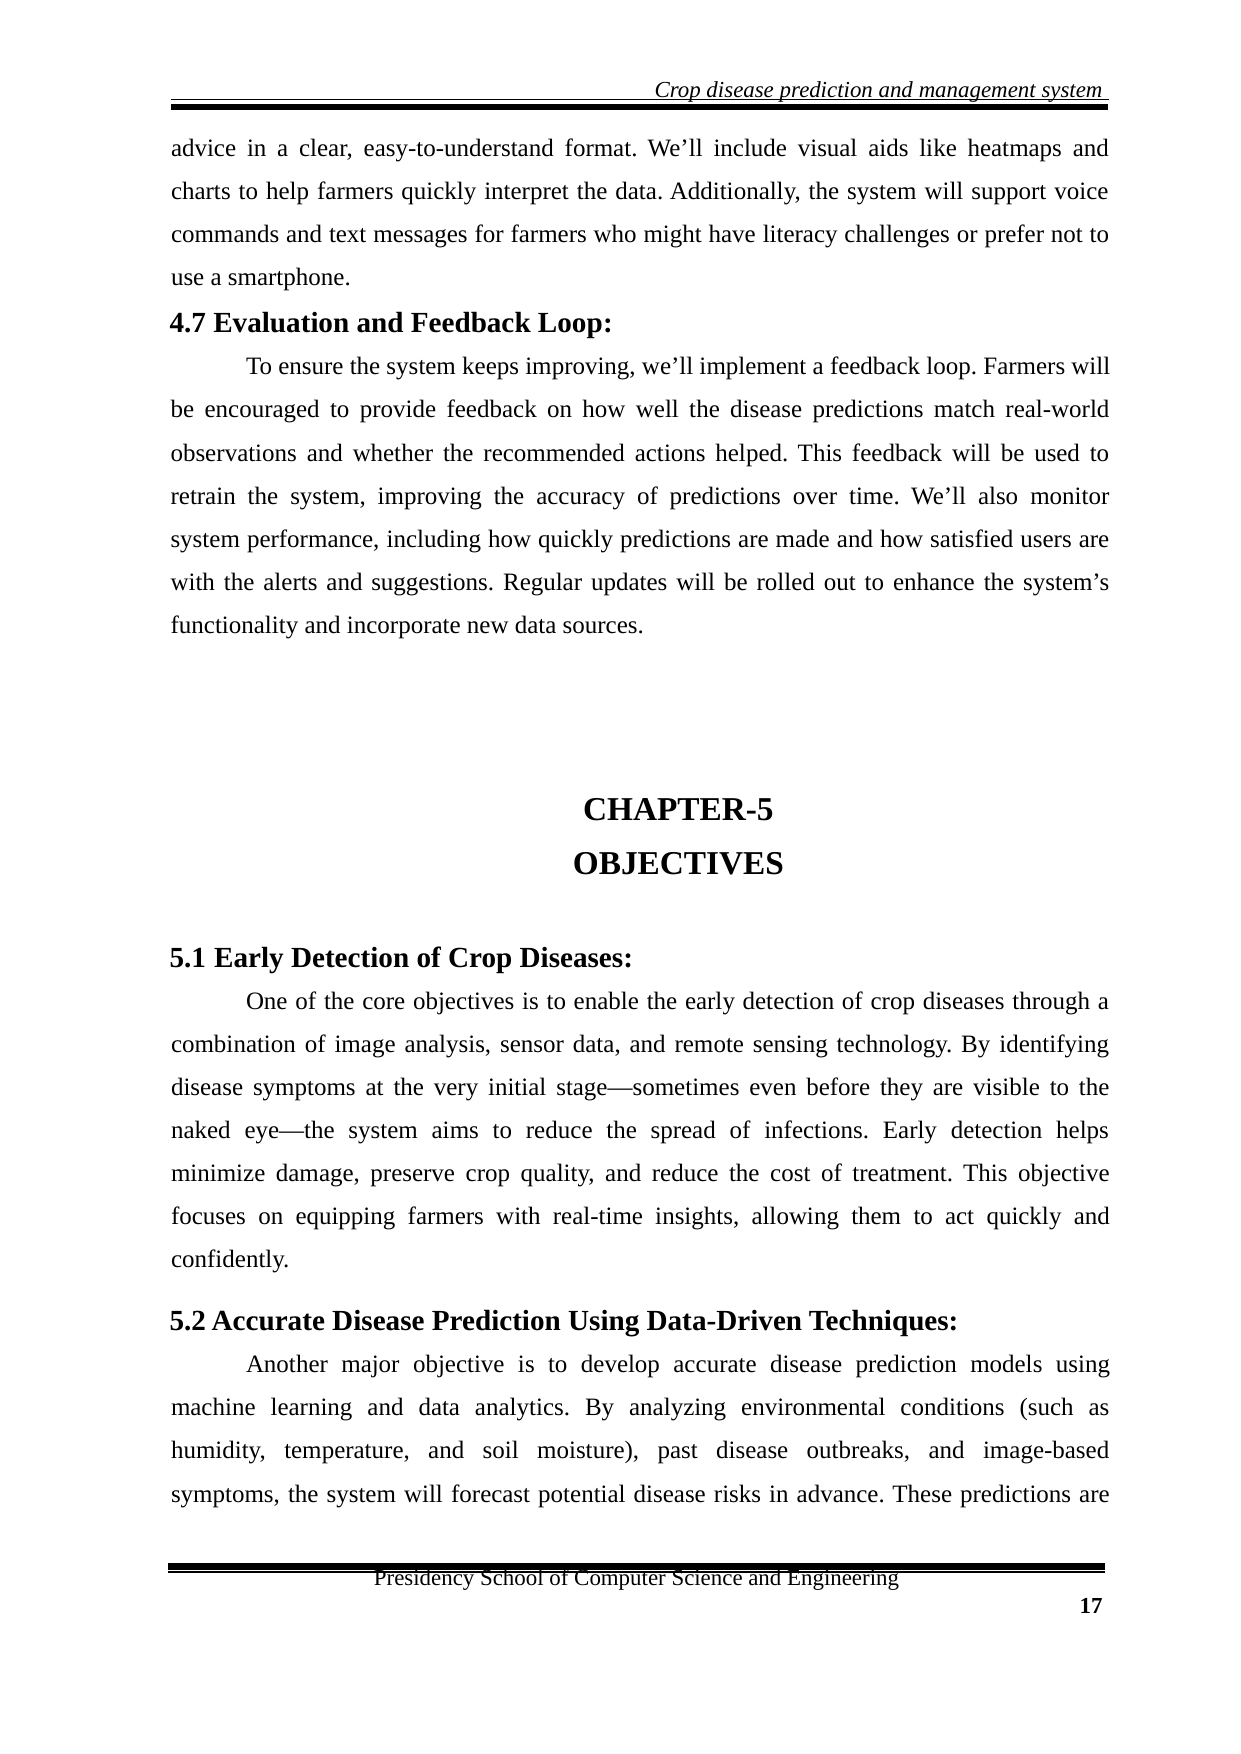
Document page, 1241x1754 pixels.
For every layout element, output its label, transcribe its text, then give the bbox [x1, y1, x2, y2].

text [171, 133, 1111, 291]
text 5.1 Early Detection of Crop Diseases: [169, 940, 1111, 973]
text 5.2 Accurate Disease Prediction Using Data-Driven Techniques: [169, 1303, 1111, 1337]
text To ensure the system keeps improving, we’ll implement a feedback loop. Farmers will be encouraged to provide feedback on how well the disease predictions match real-world observations and whether the recommended actions helped. This feedback will be used to retrain the system, improving the accuracy of predictions over time. We’ll also monitor system performance, including how quickly predictions are made and how satisfied users are with the alerts and suggestions. Regular updates will be rolled out to enhance the system’s functionality and incorporate new data sources. [170, 351, 1111, 639]
text CHAPTER-5 [246, 790, 1111, 828]
text One of the core objectives is to enable the early detection of crop diseases through a combination of image analysis, sensor data, and remote sensing technology. By identifying disease symptoms at the very initial stage—sometimes even before they are visible to the naked eye—the system aims to reduce the spread of infections. Early detection helps minimize damage, preserve crop quality, and reduce the cost of treatment. This objective focuses on equipping farmers with real-time insights, allowing them to act quickly and confidently. [171, 986, 1111, 1273]
text 4.7 Evaluation and Feedback Loop: [169, 305, 1111, 339]
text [171, 1349, 1111, 1507]
text OBJECTIVES [246, 843, 1111, 881]
